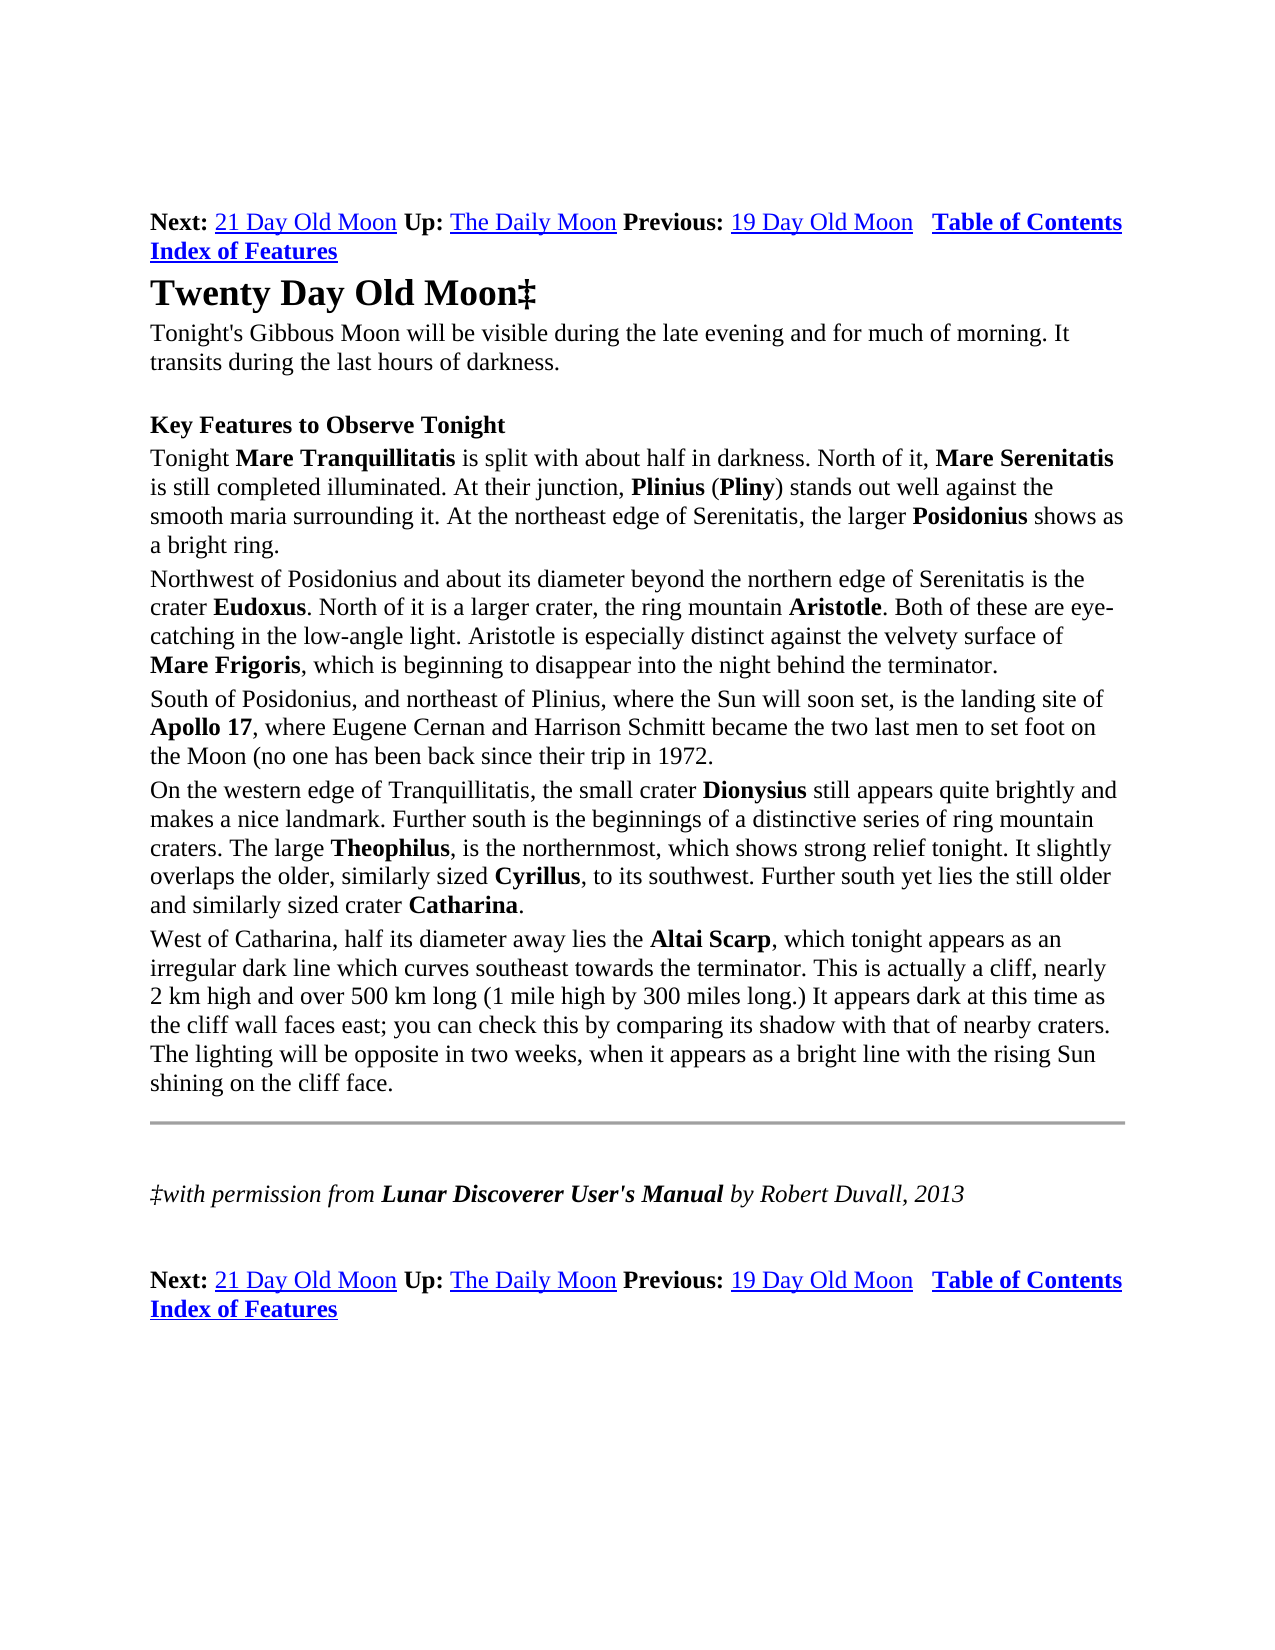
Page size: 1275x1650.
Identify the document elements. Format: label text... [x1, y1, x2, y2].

text On the western edge of Tranquillitatis, the small crater Dionysius still appears quite brightly and makes a nice landmark. Further south is the beginnings of a distinctive series of ring mountain craters. The large Theophilus, is the northernmost, which shows strong relief tonight. It slightly overlaps the older, similarly sized Cyrillus, to its southwest. Further south yet lies the still older and similarly sized crater Catharina. [150, 775, 1125, 919]
text Next: 21 Day Old Moon Up: The Daily Moon Previous: 19 Day Old Moon Table of Contents Index of Features [150, 1208, 1125, 1323]
subtitle Twenty Day Old Moon‡ [150, 270, 1125, 313]
text Tonight's Gibbous Moon will be visible during the late evening and for much of morning. It transits during the last hours of darkness. [150, 318, 1125, 376]
text Northwest of Posidonius and about its diameter beyond the northern edge of Serenitatis is the crater Eudoxus. North of it is a larger crater, the ring mountain Aristotle. Both of these are eye- catching in the low-angle light. Aristotle is especially distinct against the velvety surface of Mare Frigoris, which is beginning to disappear into the night behind the terminator. [150, 564, 1125, 679]
text Tonight Mare Tranquillitatis is split with about half in darkness. North of it, Mare Serenitatis is still completed illuminated. At their junction, Plinius (Pliny) stands out well against the smooth maria surrounding it. At the northeast edge of Serenitatis, the larger Posidonius shows as a bright ring. [150, 443, 1125, 558]
text Key Features to Observe Tonight [150, 381, 1125, 438]
text ‡with permission from Lunar Discoverer User's Manual by Robert Duvall, 2013 [150, 1179, 1125, 1208]
text South of Posidonius, and northeast of Plinius, where the Sun will soon set, is the landing site of Apollo 17, where Eugene Cernan and Harrison Schmitt became the two last men to set foot on the Moon (no one has been back since their trip in 1972. [150, 684, 1125, 770]
text West of Catharina, half its diameter away lies the Altai Scarp, which tonight appears as an irregular dark line which curves southeast towards the terminator. This is actually a cliff, nearly 2 km high and over 500 km long (1 mile high by 300 miles long.) It appears dark at this time as the cliff wall faces east; you can check this by comparing its shadow with that of nearby craters. The lighting will be opposite in two weeks, when it appears as a bright line with the rising Sun shining on the cliff face. [150, 924, 1125, 1096]
text Next: 21 Day Old Moon Up: The Daily Moon Previous: 19 Day Old Moon Table of Contents Index of Features [150, 150, 1125, 265]
